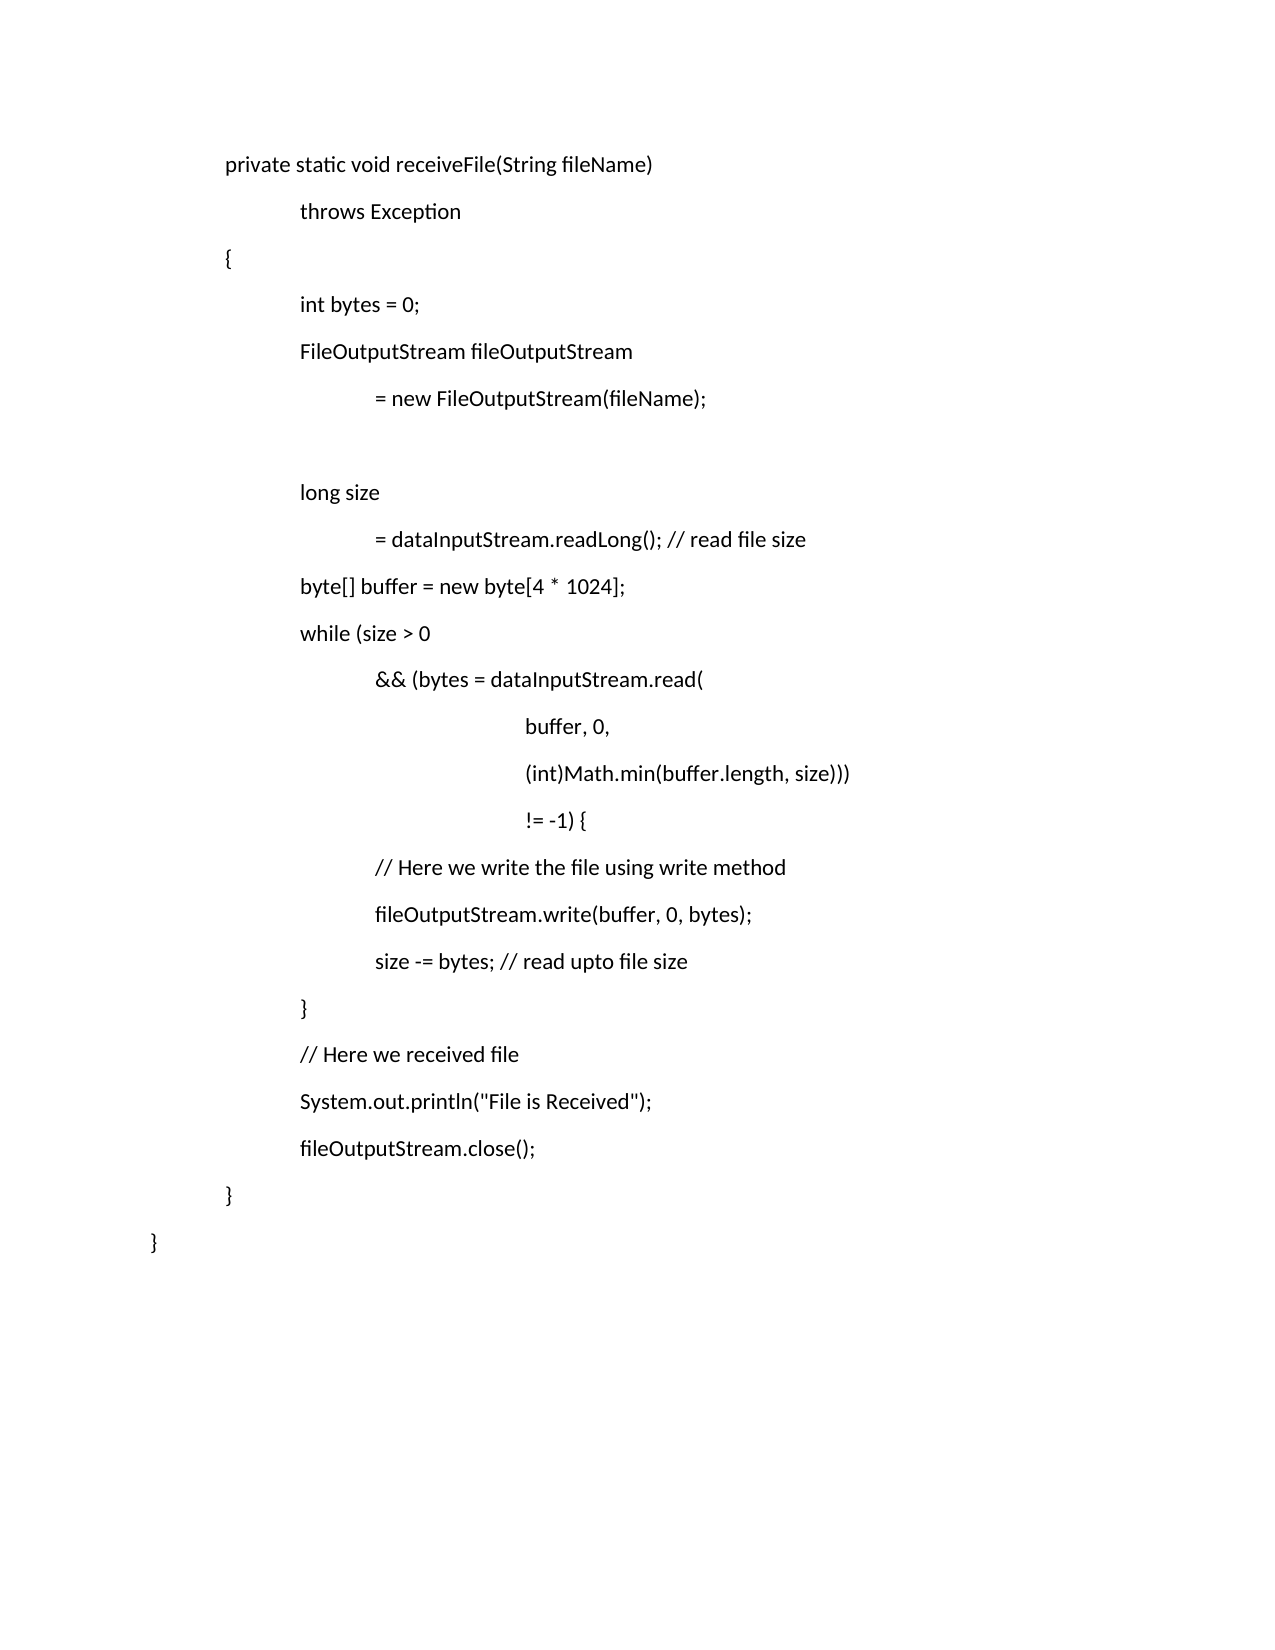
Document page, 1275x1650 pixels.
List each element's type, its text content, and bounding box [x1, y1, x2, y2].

text fileOutputStream.close(); [150, 1134, 1125, 1162]
text (int)Math.min(buffer.length, size))) [150, 759, 1125, 787]
text } [150, 1228, 1125, 1256]
text // Here we received file [150, 1041, 1125, 1069]
text while (size > 0 [150, 619, 1125, 647]
text != -1) { [150, 806, 1125, 834]
text = new FileOutputStream(fileName); [150, 384, 1125, 412]
text // Here we write the file using write method [150, 853, 1125, 881]
text System.out.println("File is Received"); [150, 1087, 1125, 1116]
text && (bytes = dataInputStream.read( [150, 666, 1125, 694]
text byte[] buffer = new byte[4 * 1024]; [150, 572, 1125, 600]
text } [150, 994, 1125, 1022]
text fileOutputStream.write(buffer, 0, bytes); [150, 900, 1125, 928]
text throws Exception [150, 197, 1125, 225]
text } [150, 1181, 1125, 1209]
text buffer, 0, [150, 712, 1125, 741]
text int bytes = 0; [150, 291, 1125, 319]
text = dataInputStream.readLong(); // read file size [150, 525, 1125, 553]
text long size [150, 478, 1125, 506]
text private static void receiveFile(String fileName) [150, 150, 1125, 178]
text FileOutputStream fileOutputStream [150, 337, 1125, 366]
text { [150, 244, 1125, 272]
text size -= bytes; // read upto file size [150, 947, 1125, 975]
